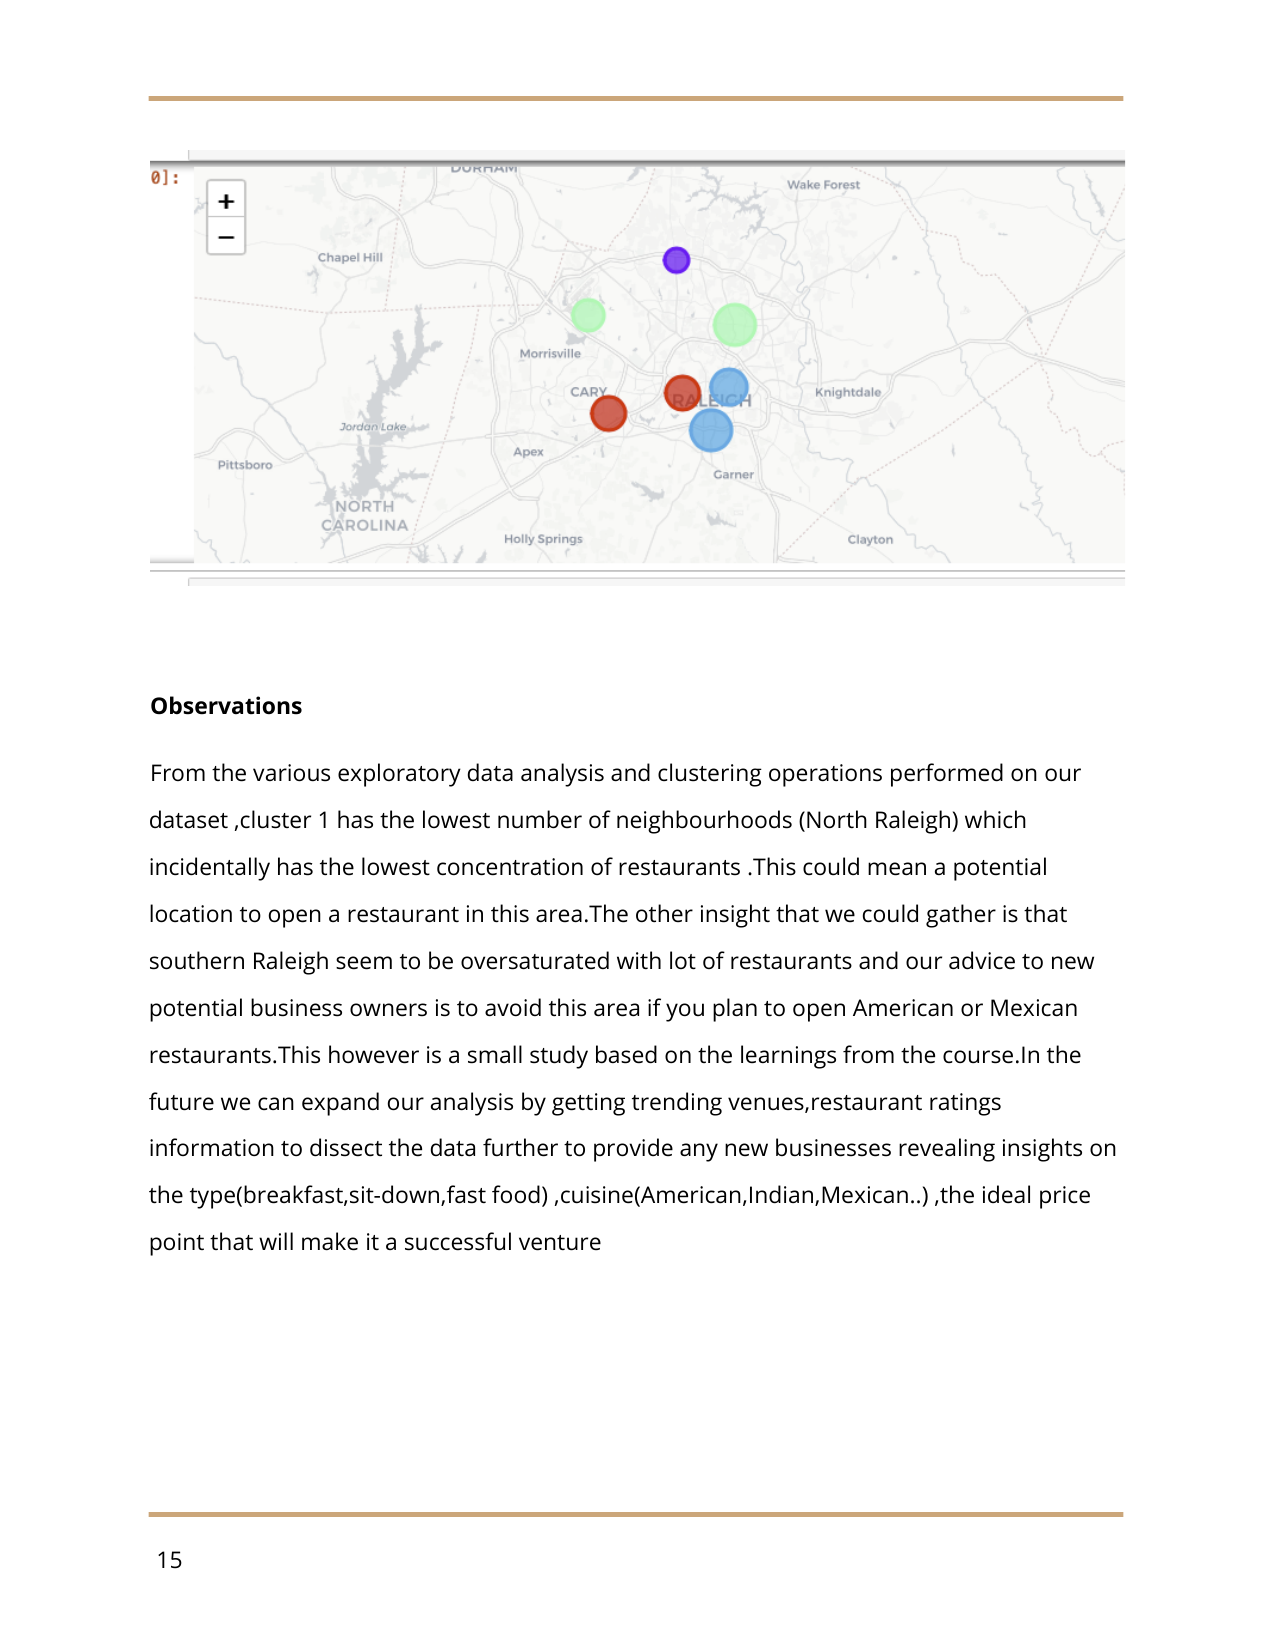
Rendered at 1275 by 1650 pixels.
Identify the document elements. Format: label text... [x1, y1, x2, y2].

text From the various exploratory data analysis and clustering operations performed on our dataset ,cluster 1 has the lowest number of neighbourhoods (North Raleigh) which incidentally has the lowest concentration of restaurants .This could mean a potential location to open a restaurant in this area.The other insight that we could gather is that southern Raleigh seem to be oversaturated with lot of restaurants and our advice to new potential business owners is to avoid this area if you plan to open American or Mexican restaurants.This however is a small study based on the learnings from the course.In the future we can expand our analysis by getting trending venues,restaurant ratings information to dissect the data further to provide any new businesses revealing insights on the type(breakfast,sit-down,fast food) ,cuisine(American,Indian,Mexican..) ,the ideal price point that will make it a successful venture [148, 757, 1125, 1257]
text Observations [148, 689, 1125, 721]
picture [148, 1512, 1124, 1517]
picture [148, 96, 1124, 101]
picture [150, 150, 1125, 586]
